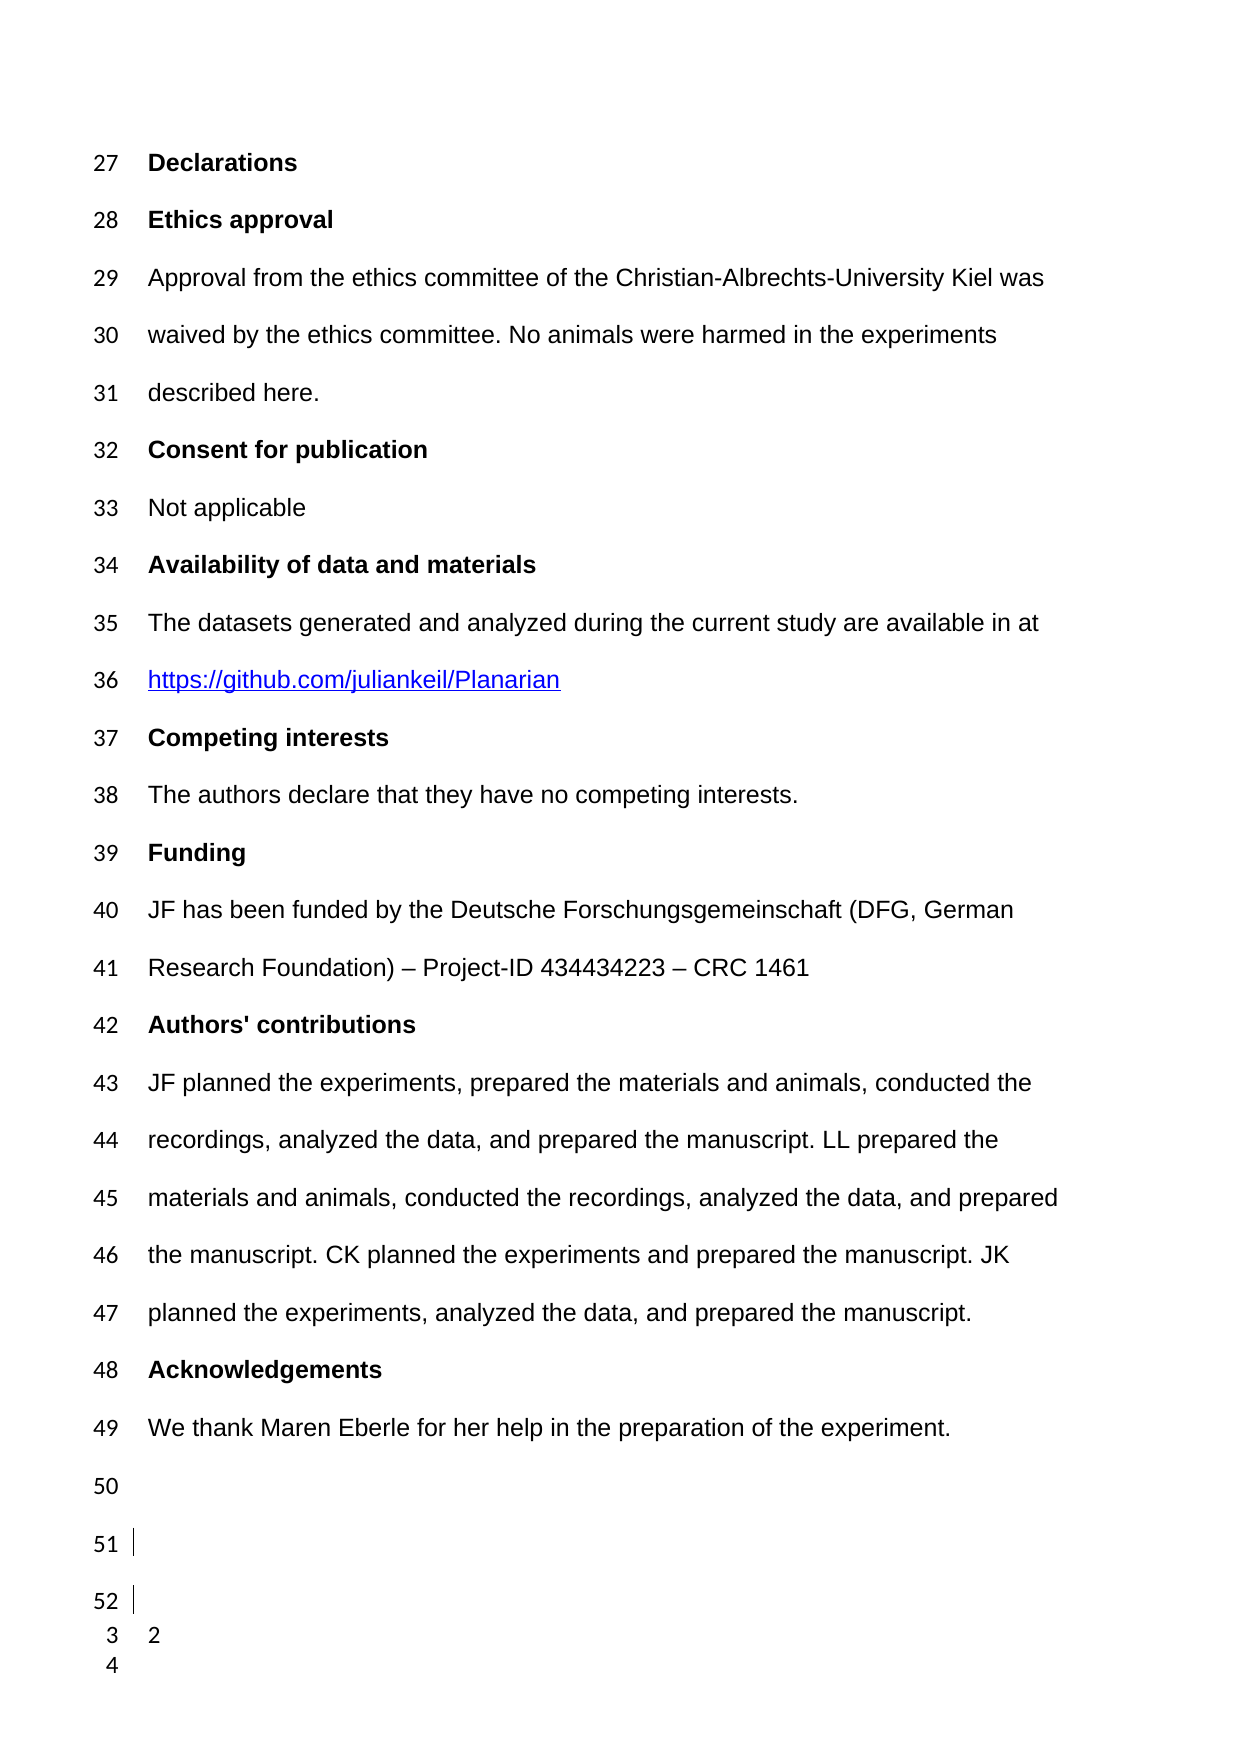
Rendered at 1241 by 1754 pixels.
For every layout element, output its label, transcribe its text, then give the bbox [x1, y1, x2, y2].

text Ethics approval [148, 205, 1092, 234]
text The authors declare that they have no competing interests. [148, 780, 1092, 809]
text Not applicable [148, 493, 1092, 521]
text Funding [148, 838, 1092, 866]
text Consent for publication [148, 435, 1092, 464]
text Declarations [148, 148, 1092, 176]
text Authors' contributions [148, 1010, 1092, 1039]
text The datasets generated and analyzed during the current study are available in at https://github.com/juliankeil/Planarian [148, 608, 1092, 694]
text Acknowledgements [148, 1355, 1092, 1384]
text Availability of data and materials [148, 550, 1092, 579]
text Competing interests [148, 723, 1092, 751]
text We thank Maren Eberle for her help in the preparation of the experiment. [148, 1413, 1092, 1441]
text JF has been funded by the Deutsche Forschungsgemeinschaft (DFG, German Research Foundation) – Project-ID 434434223 – CRC 1461 [148, 895, 1092, 981]
text Approval from the ethics committee of the Christian-Albrechts-University Kiel was waived by the ethics committee. No animals were harmed in the experiments described here. [148, 263, 1092, 406]
text JF planned the experiments, prepared the materials and animals, conducted the recordings, analyzed the data, and prepared the manuscript. LL prepared the materials and animals, conducted the recordings, analyzed the data, and prepared the manuscript. CK planned the experiments and prepared the manuscript. JK planned the experiments, analyzed the data, and prepared the manuscript. [148, 1068, 1092, 1326]
